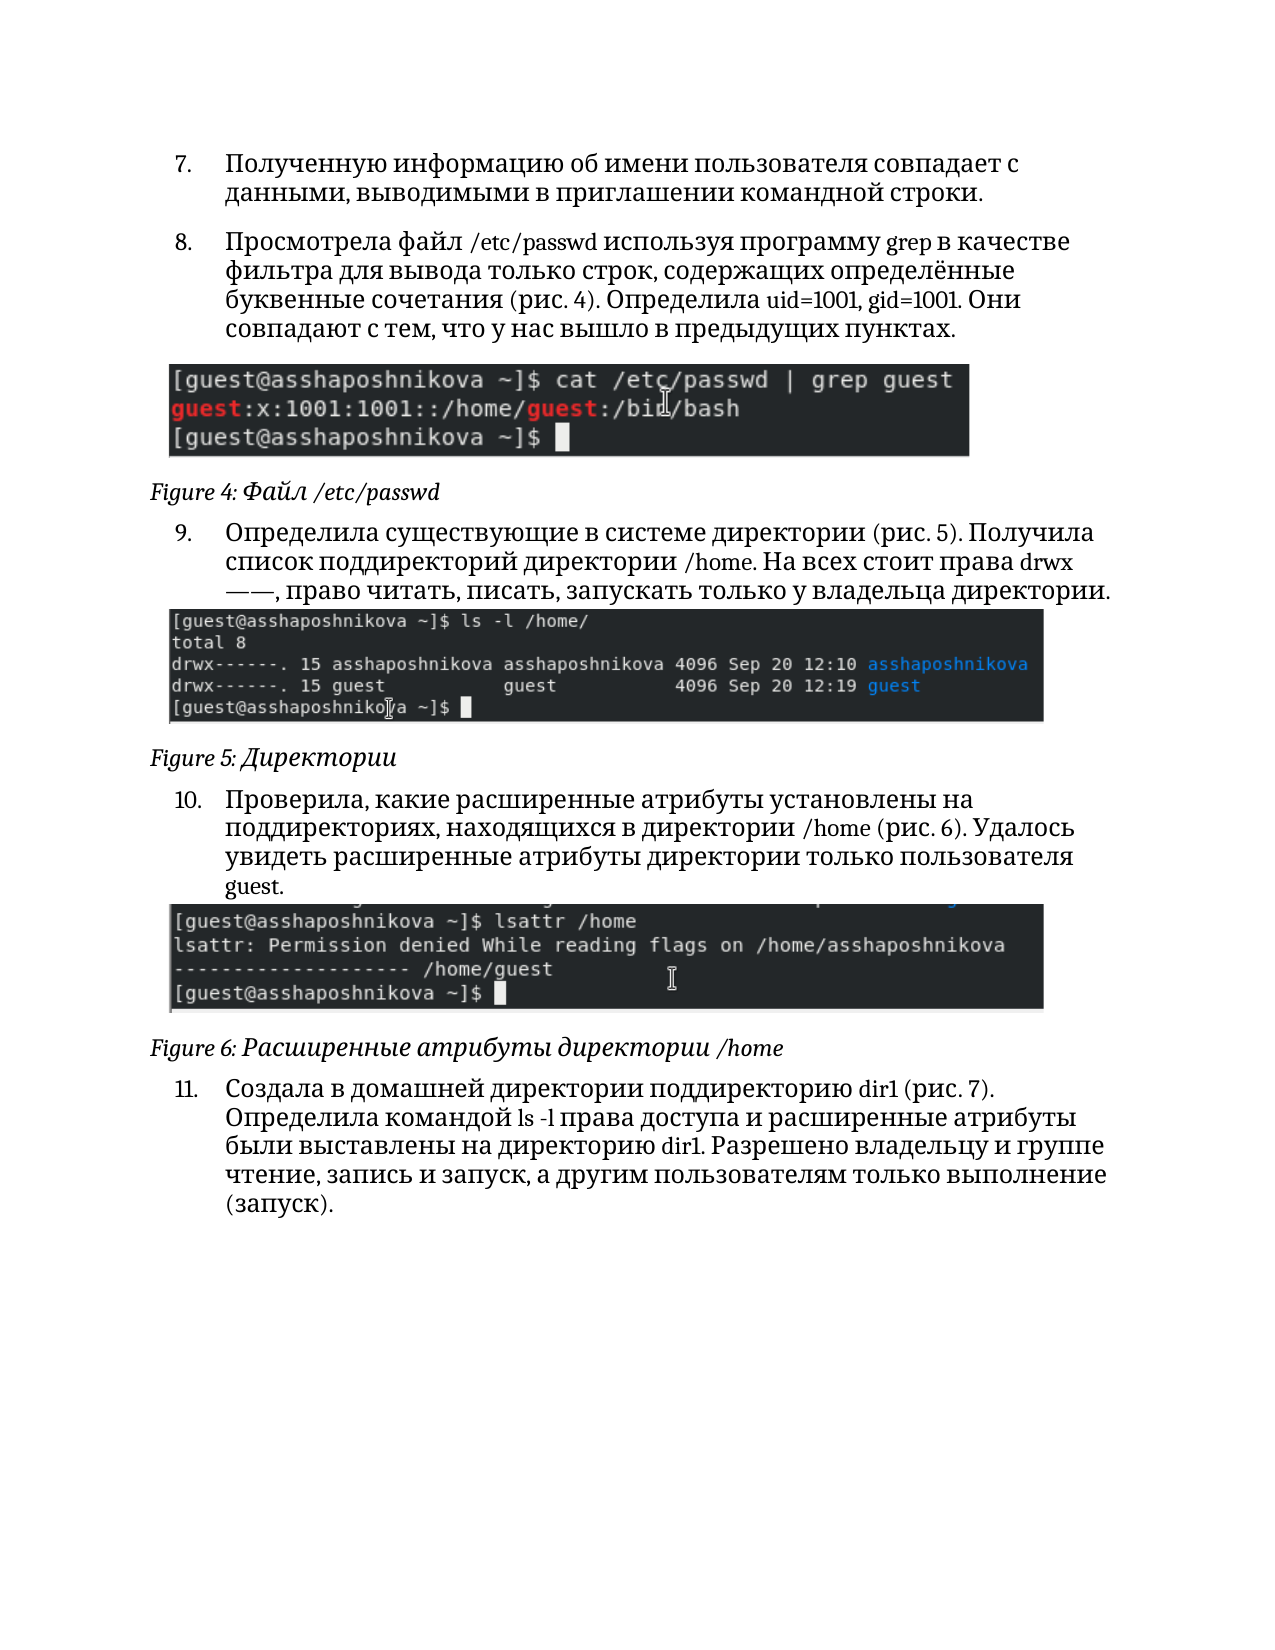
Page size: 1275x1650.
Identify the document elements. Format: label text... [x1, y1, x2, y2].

picture [168, 364, 970, 458]
picture [168, 904, 1044, 1013]
picture [168, 609, 1044, 724]
text Figure 6: Расширенные атрибуты директории /home [150, 1033, 1125, 1062]
list Полученную информацию об имени пользователя совпадает с данными, выводимыми в приглашении командной строки. [175, 150, 1125, 207]
list Просмотрела файл /etc/passwd используя программу grep в качестве фильтра для вывода только строк, содержащих определённые буквенные сочетания (рис. 4). Определила uid=1001, gid=1001. Они совпадают с тем, что у нас вышло в предыдущих пунктах. [175, 228, 1125, 343]
list Создала в домашней директории поддиректорию dir1 (рис. 7). Определила командой ls -l права доступа и расширенные атрибуты были выставлены на директорию dir1. Разрешено владельцу и группе чтение, запись и запуск, а другим пользователям только выполнение (запуск). [175, 1075, 1125, 1218]
text Figure 5: Директории [150, 744, 1125, 773]
list Проверила, какие расширенные атрибуты установлены на поддиректориях, находящихся в директории /home (рис. 6). Удалось увидеть расширенные атрибуты директории только пользователя guest. [175, 786, 1125, 901]
text Figure 4: Файл /etc/passwd [150, 478, 1125, 507]
list Определила существующие в системе директории (рис. 5). Получила список поддиректорий директории /home. На всех стоит права drwx——, право читать, писать, запускать только у владельца директории. [175, 519, 1125, 606]
